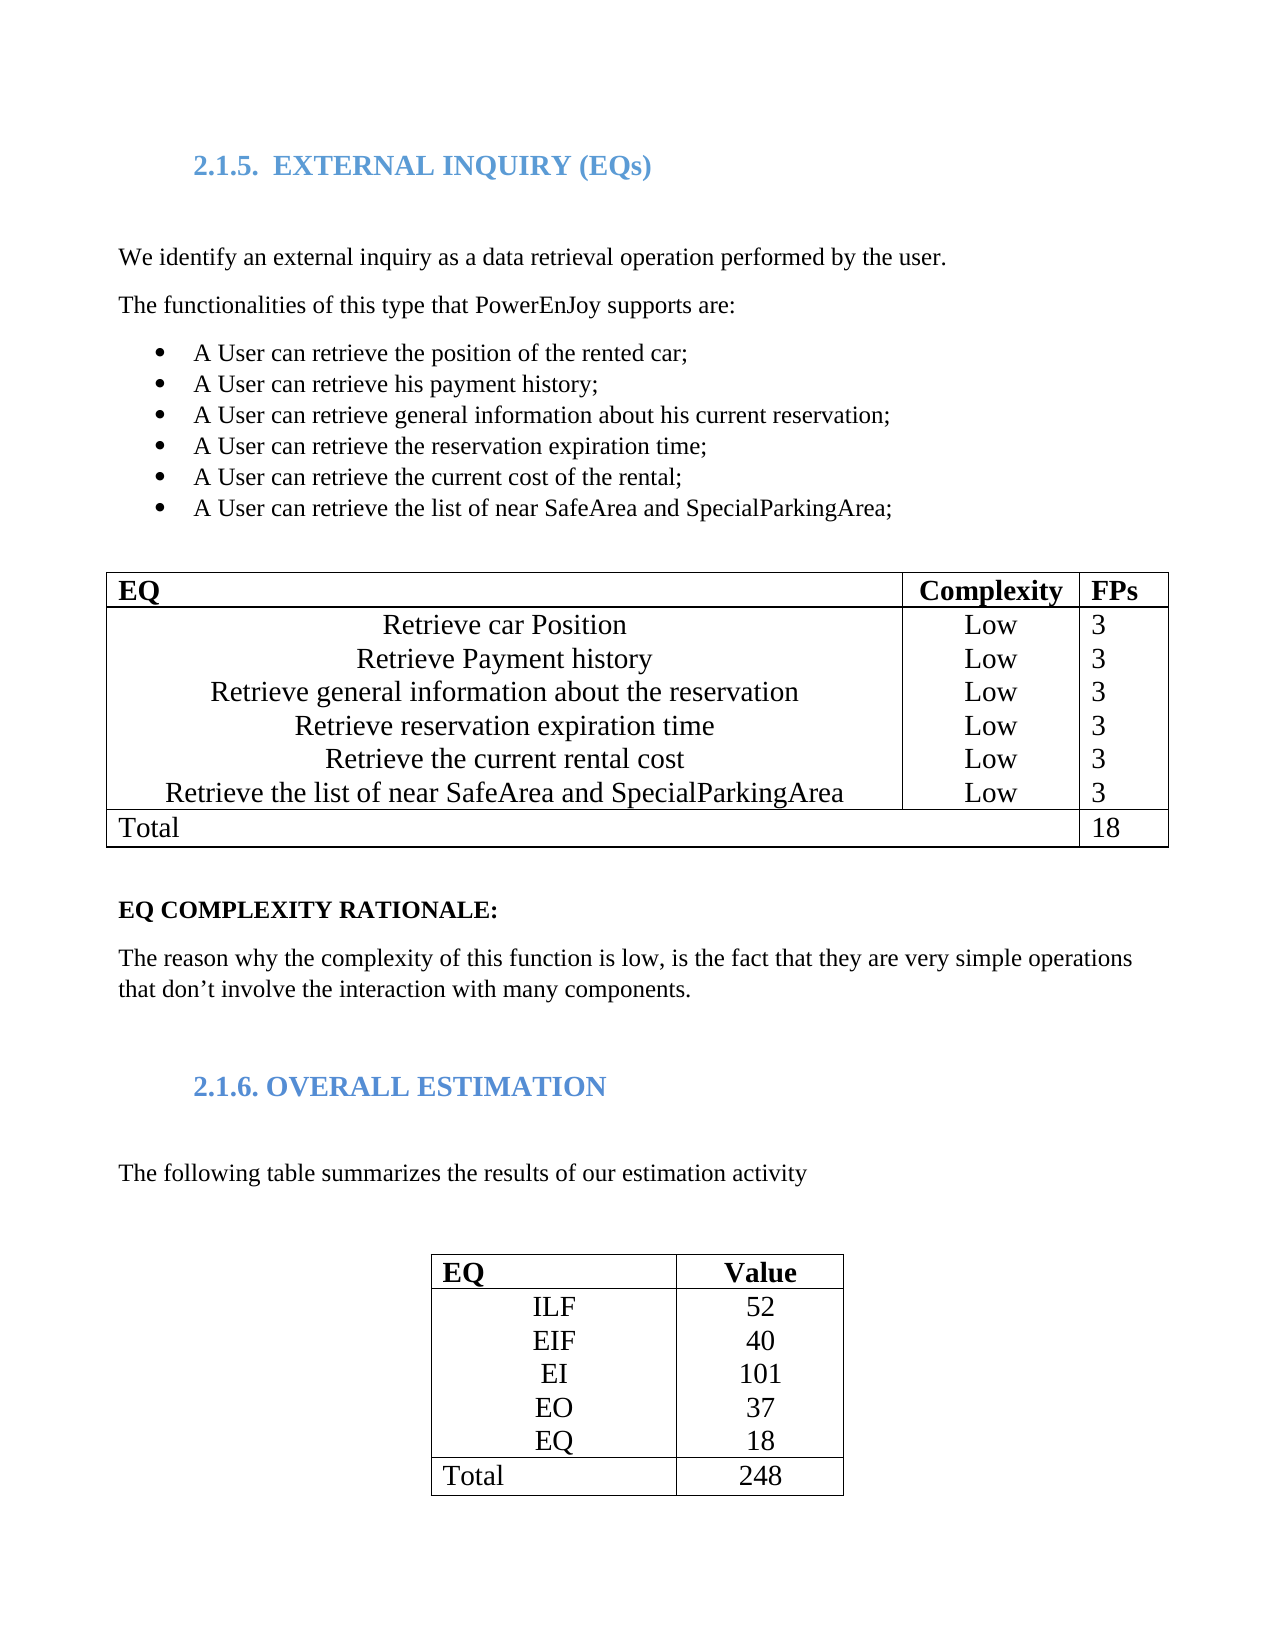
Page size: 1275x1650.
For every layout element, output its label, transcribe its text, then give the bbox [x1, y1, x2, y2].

table_header Complexity [903, 573, 1079, 606]
text We identify an external inquiry as a data retrieval operation performed by the user. [118, 242, 1157, 271]
table_cell ILF EIF EI EO EQ [432, 1289, 676, 1457]
table_header EQ [107, 573, 902, 606]
list A User can retrieve the list of near SafeArea and SpecialParkingArea; [156, 493, 1157, 522]
table_cell 248 [677, 1458, 843, 1495]
list A User can retrieve the position of the rented car; [156, 338, 1157, 367]
table_header EQ [432, 1255, 676, 1288]
table_header FPs [1080, 573, 1168, 606]
table_cell Total [432, 1458, 676, 1495]
table_cell Low Low Low Low Low Low [903, 608, 1079, 809]
subtitle EXTERNAL INQUIRY (EQs) [193, 148, 1124, 181]
text The reason why the complexity of this function is low, is the fact that they are very simple operations that don’t involve the interaction with many components. [118, 943, 1157, 1003]
text EQ COMPLEXITY RATIONALE: [118, 895, 1157, 924]
list A User can retrieve general information about his current reservation; [156, 400, 1157, 429]
table_cell Total [107, 810, 1079, 846]
text The following table summarizes the results of our estimation activity [118, 1158, 1157, 1187]
table_cell Retrieve car Position Retrieve Payment history Retrieve general information about the reservation Retrieve reservation expiration time Retrieve the current rental cost Retrieve the list of near SafeArea and SpecialParkingArea [107, 608, 902, 809]
table_cell 18 [1080, 810, 1168, 846]
table_cell 3 3 3 3 3 3 [1080, 608, 1168, 809]
list A User can retrieve the current cost of the rental; [156, 462, 1157, 491]
table_cell 52 40 101 37 18 [677, 1289, 843, 1457]
list OVERALL ESTIMATION [193, 1069, 1157, 1103]
table_header Value [677, 1255, 843, 1288]
text The functionalities of this type that PowerEnJoy supports are: [118, 290, 1157, 319]
list A User can retrieve the reservation expiration time; [156, 431, 1157, 460]
list A User can retrieve his payment history; [156, 369, 1157, 398]
